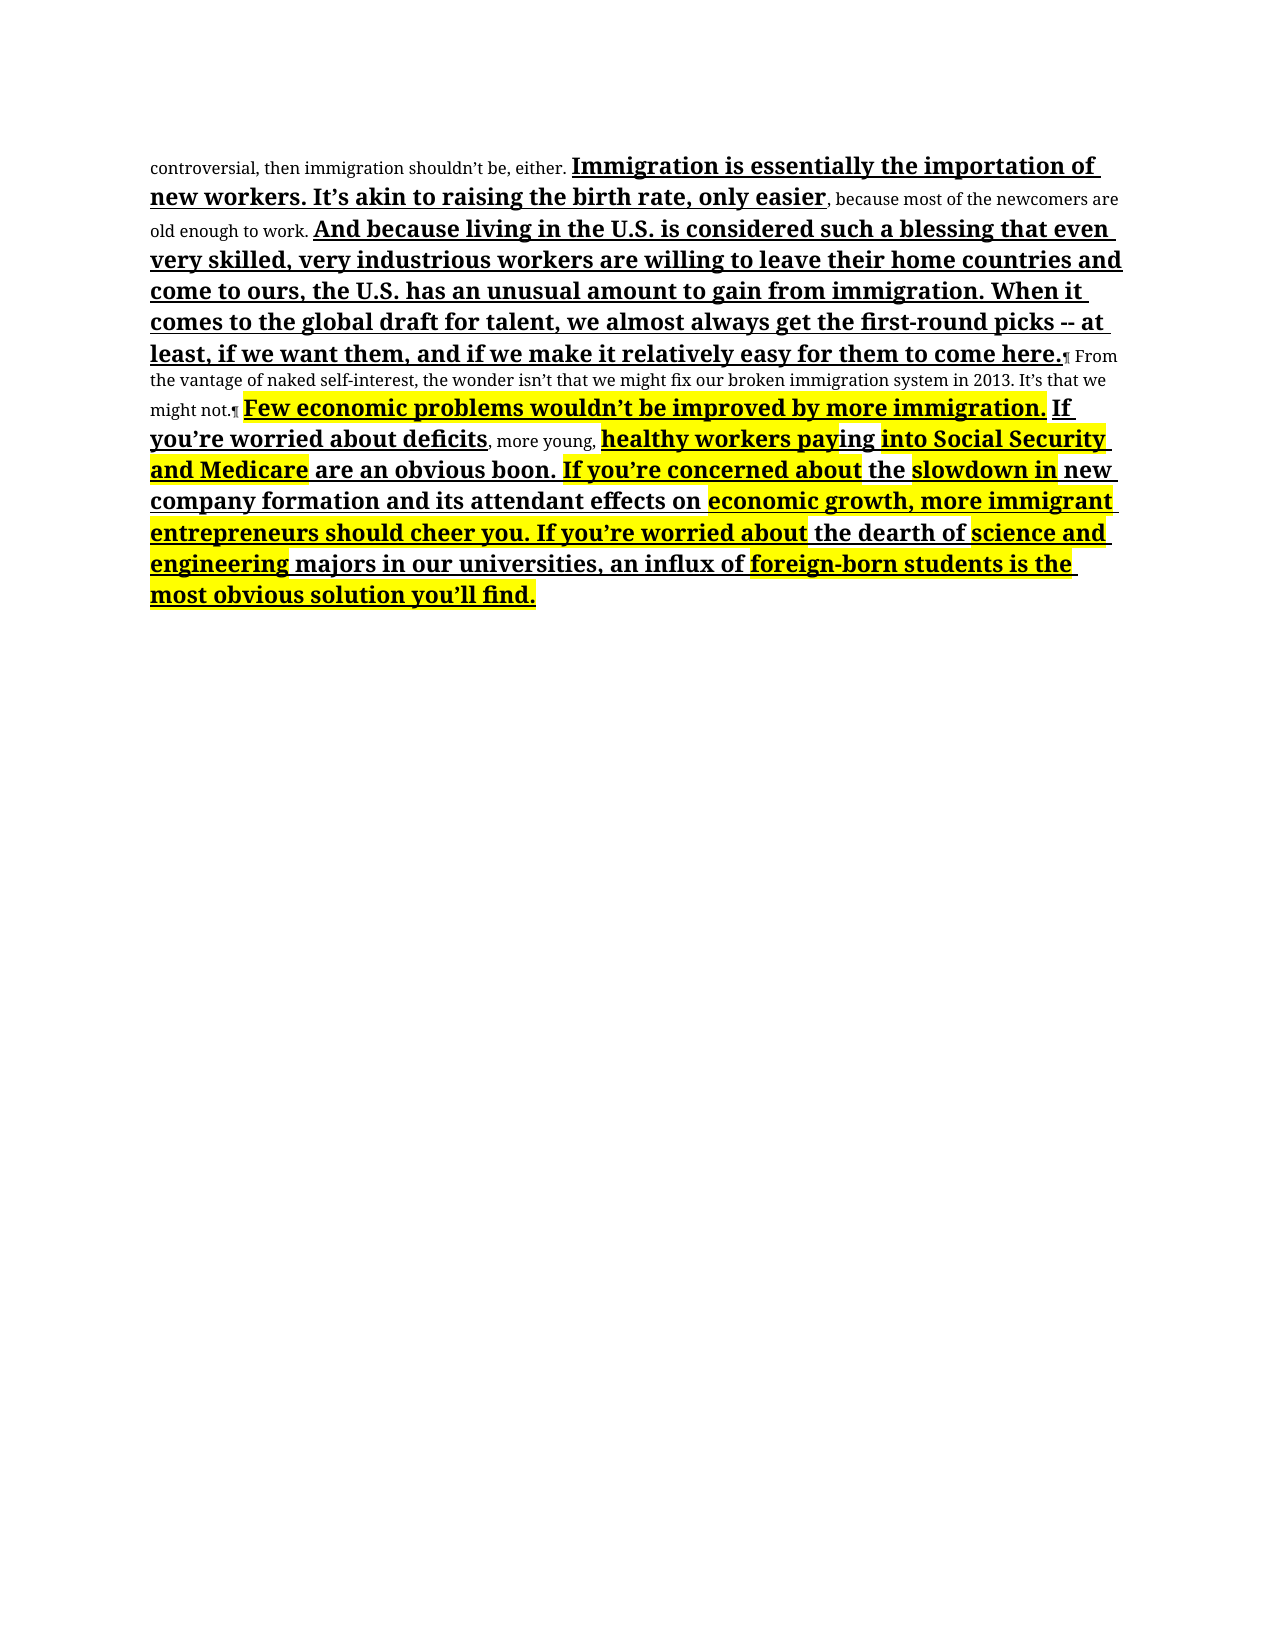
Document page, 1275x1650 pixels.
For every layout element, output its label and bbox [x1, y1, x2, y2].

text [150, 150, 1125, 610]
